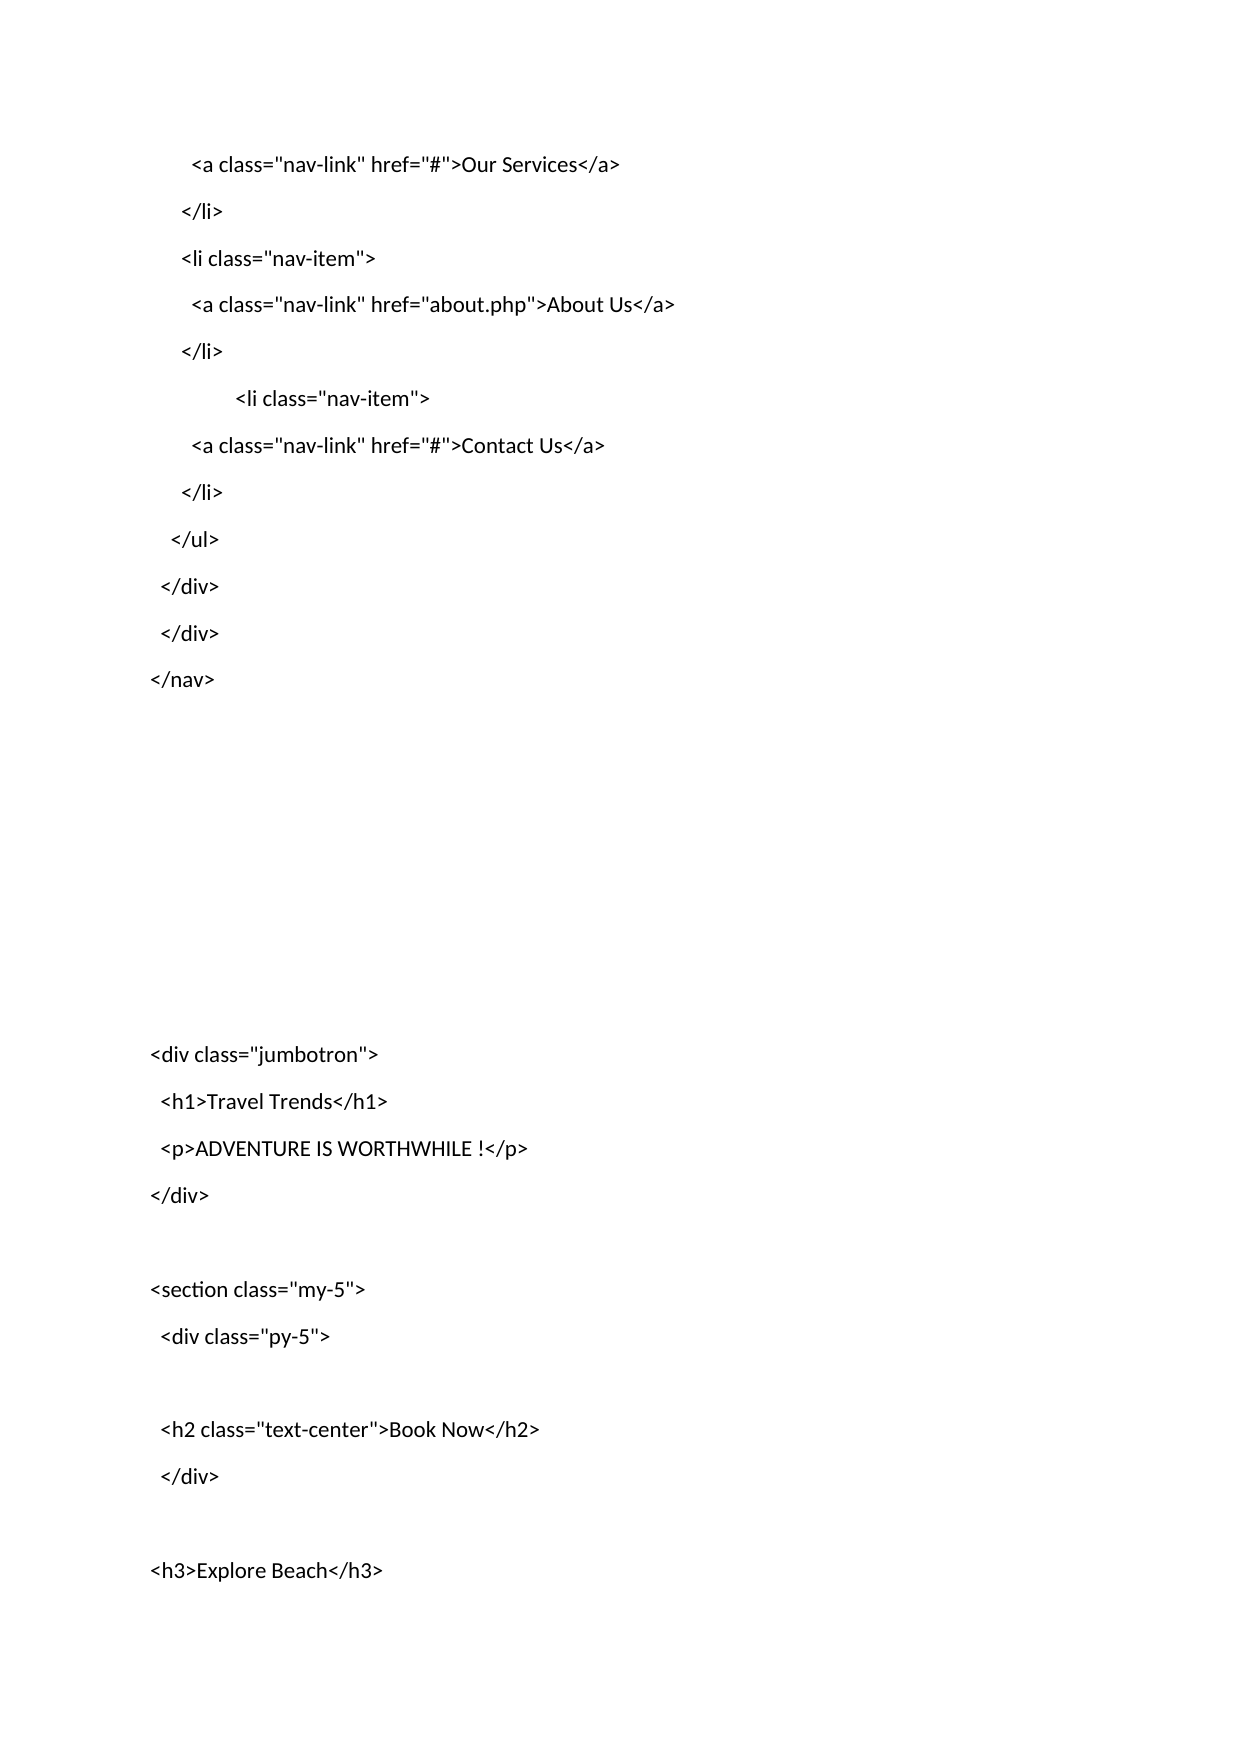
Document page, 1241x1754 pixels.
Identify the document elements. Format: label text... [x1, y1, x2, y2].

text <li class="nav-item"> [150, 244, 1090, 272]
text <a class="nav-link" href="about.php">About Us</a> [150, 291, 1090, 319]
text <a class="nav-link" href="#">Contact Us</a> [150, 431, 1090, 459]
text <div class="jumbotron"> [150, 1041, 1090, 1069]
text </nav> [150, 666, 1090, 694]
text <a class="nav-link" href="#">Our Services</a> [150, 150, 1090, 178]
text <h3>Explore Beach</h3> [150, 1556, 1090, 1584]
text </div> [150, 1462, 1090, 1491]
text </ul> [150, 525, 1090, 553]
text <h2 class="text-center">Book Now</h2> [150, 1416, 1090, 1444]
text </li> [150, 197, 1090, 225]
text <section class="my-5"> [150, 1275, 1090, 1303]
text <div class="py-5"> [150, 1322, 1090, 1350]
text </li> [150, 337, 1090, 366]
text <p>ADVENTURE IS WORTHWHILE !</p> [150, 1134, 1090, 1162]
text <h1>Travel Trends</h1> [150, 1087, 1090, 1116]
text <li class="nav-item"> [150, 384, 1090, 412]
text </div> [150, 619, 1090, 647]
text </li> [150, 478, 1090, 506]
text </div> [150, 572, 1090, 600]
text </div> [150, 1181, 1090, 1209]
